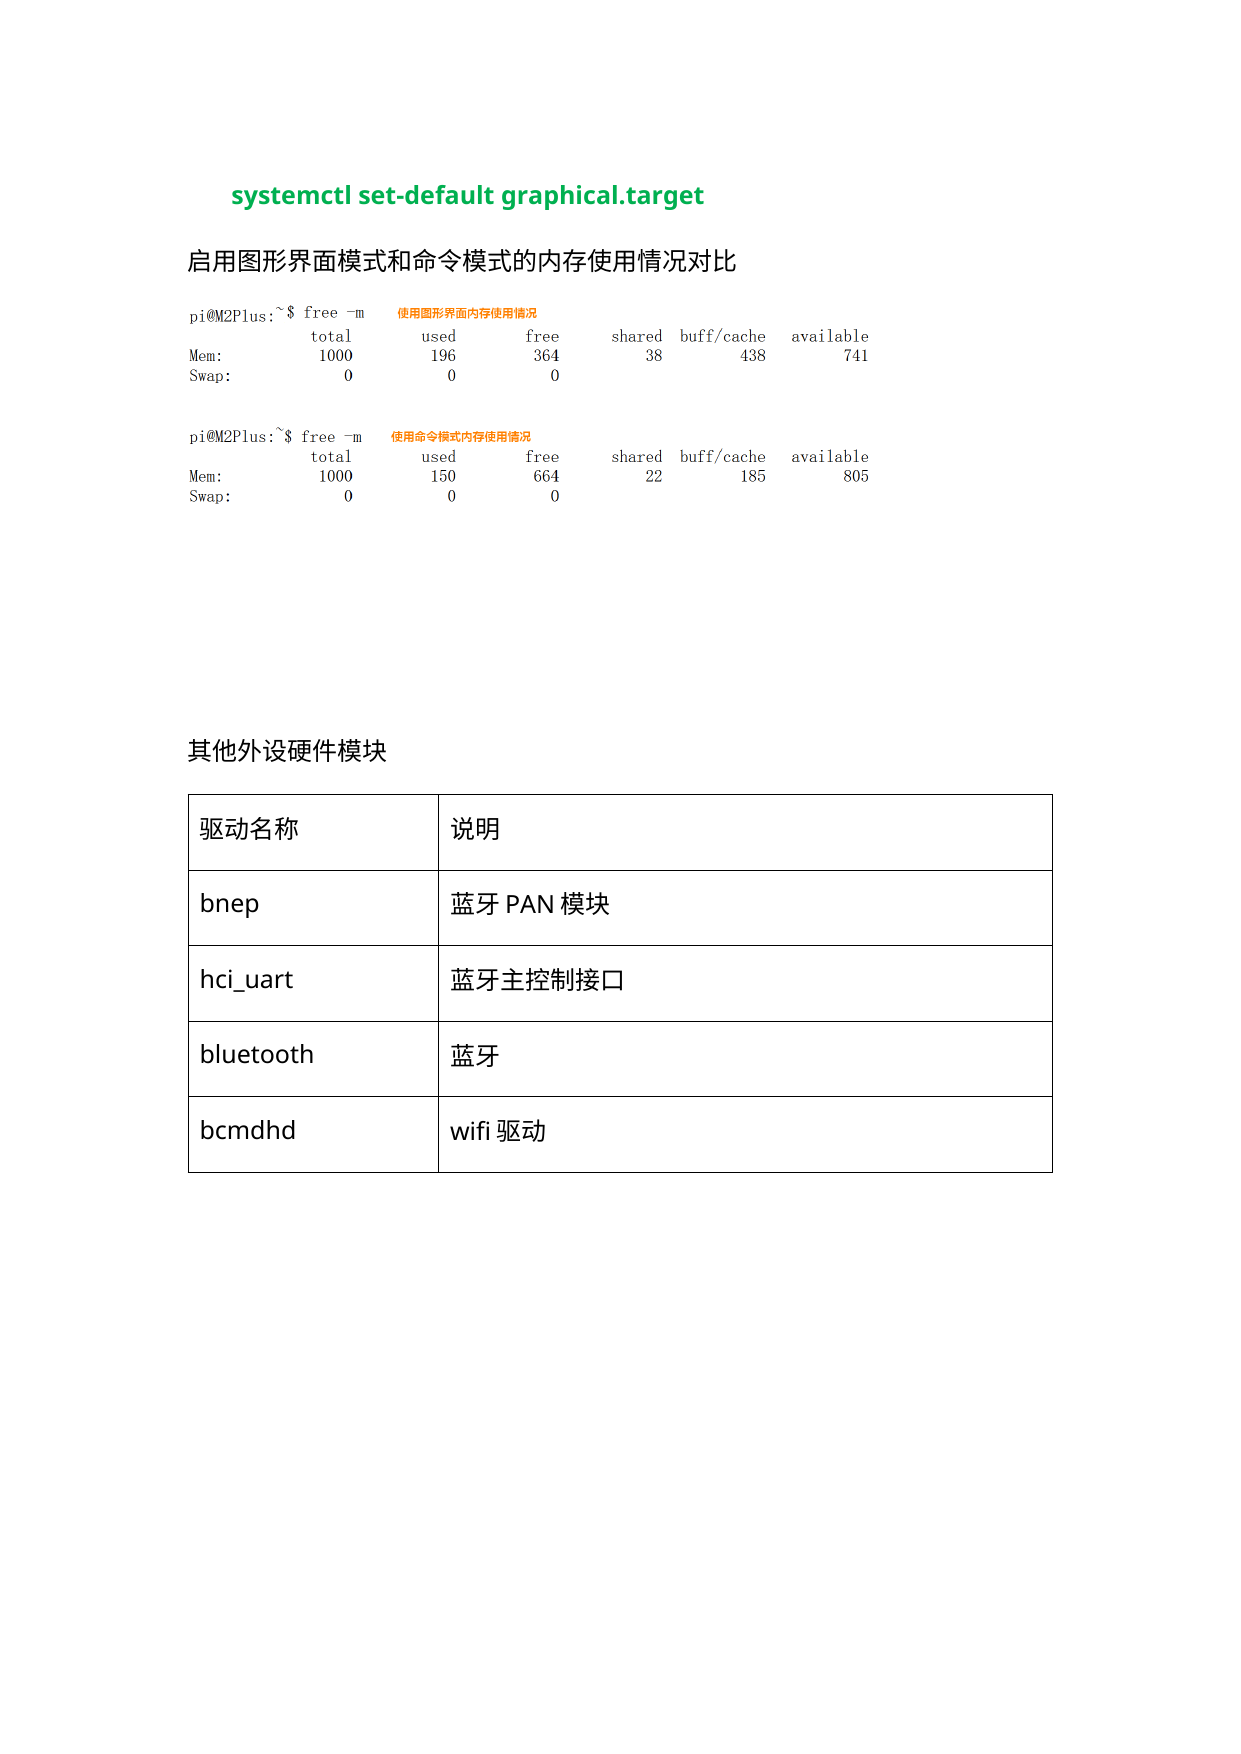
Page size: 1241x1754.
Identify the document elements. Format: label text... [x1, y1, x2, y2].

table_cell 蓝牙主控制接口 [439, 946, 1052, 1021]
table_header 说明 [439, 795, 1052, 869]
picture [187, 303, 884, 513]
table_cell wifi驱动 [439, 1097, 1052, 1172]
table_cell bnep [189, 871, 438, 945]
table_header 驱动名称 [189, 795, 438, 869]
table_cell 蓝牙 [439, 1022, 1052, 1096]
table_cell bluetooth [189, 1022, 438, 1096]
text 启用图形界面模式和命令模式的内存使用情况对比 [187, 227, 1053, 292]
text 其他外设硬件模块 [187, 717, 1053, 782]
table_cell 蓝牙PAN模块 [439, 871, 1052, 945]
table_cell hci_uart [189, 946, 438, 1021]
table_cell bcmdhd [189, 1097, 438, 1172]
text systemctl set-default graphical.target [187, 162, 1053, 227]
